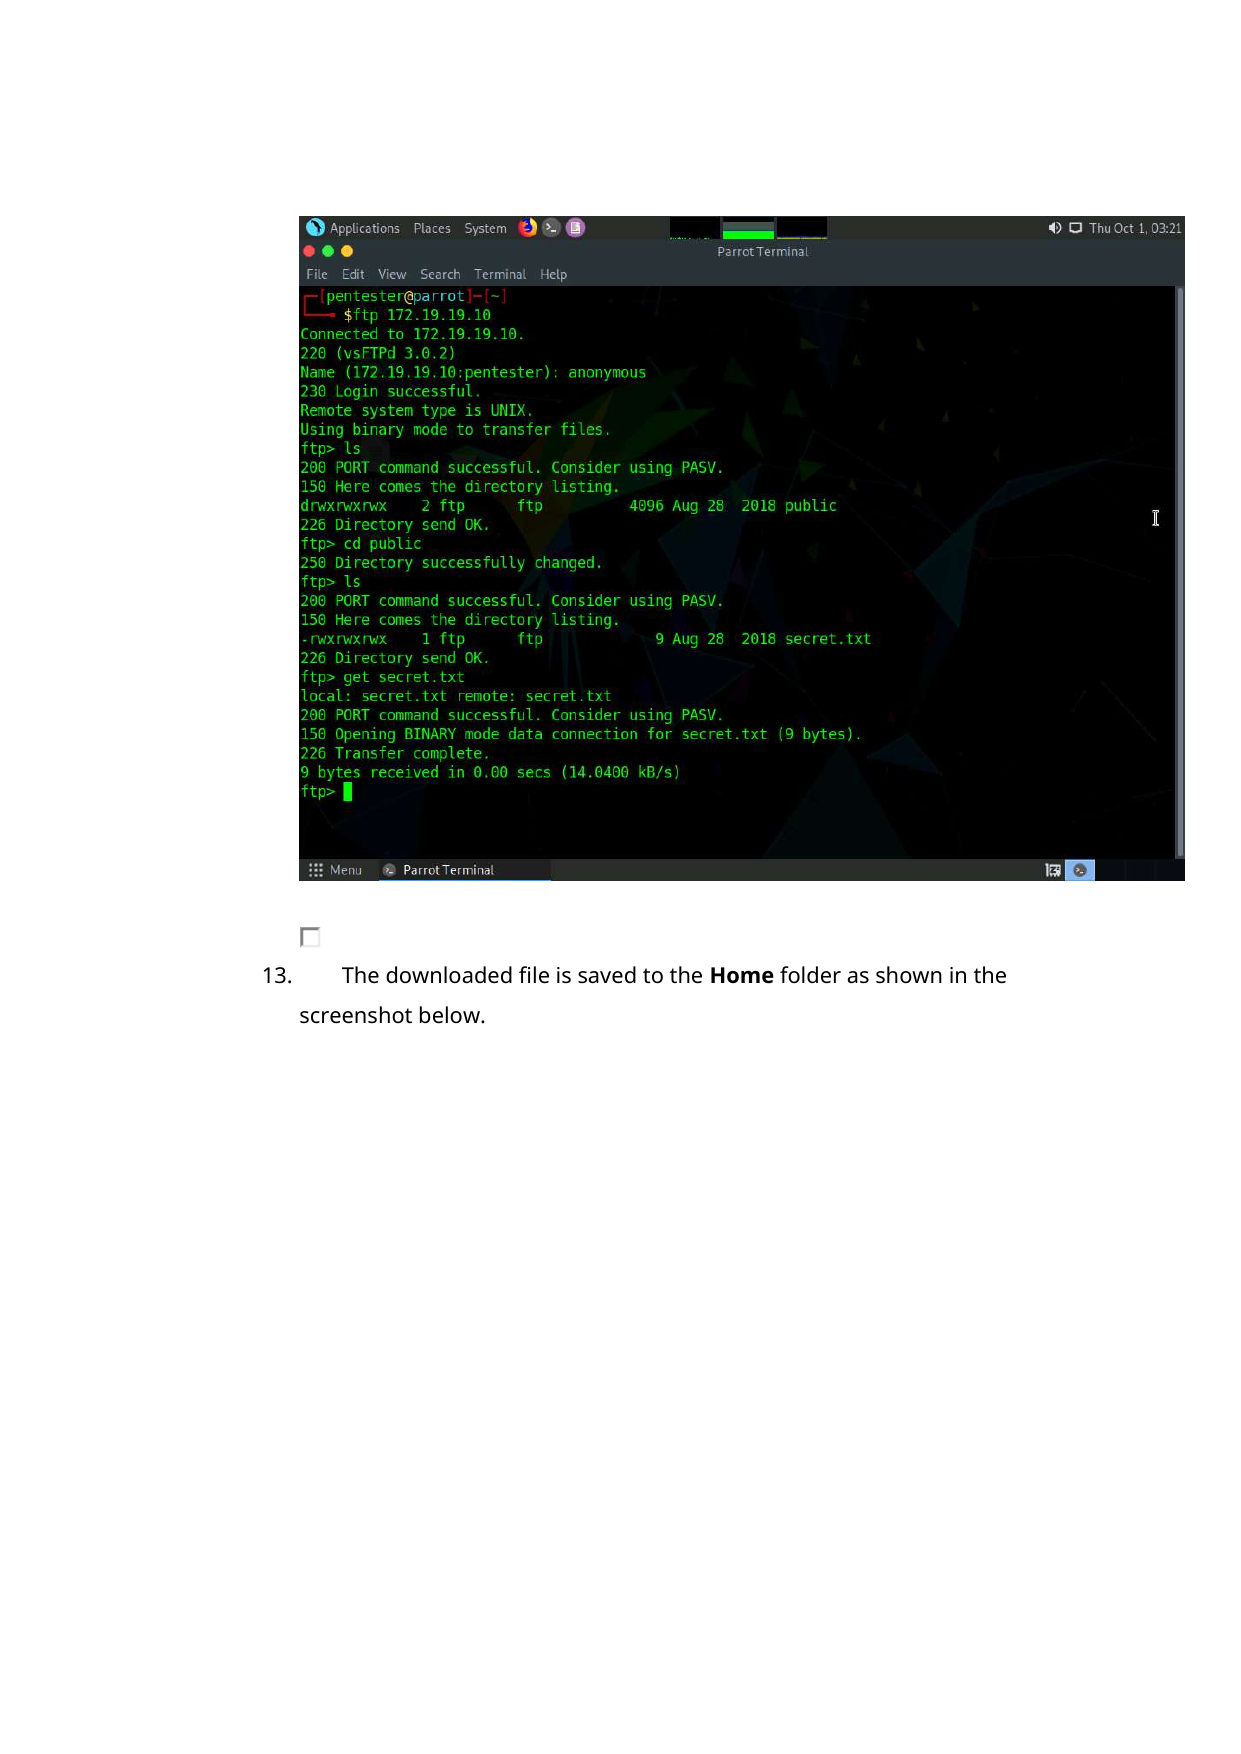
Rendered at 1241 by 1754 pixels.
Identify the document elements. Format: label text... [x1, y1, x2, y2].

list The downloaded file is saved to the Home folder as shown in the screenshot below. [262, 921, 1063, 1033]
picture [299, 216, 1185, 881]
